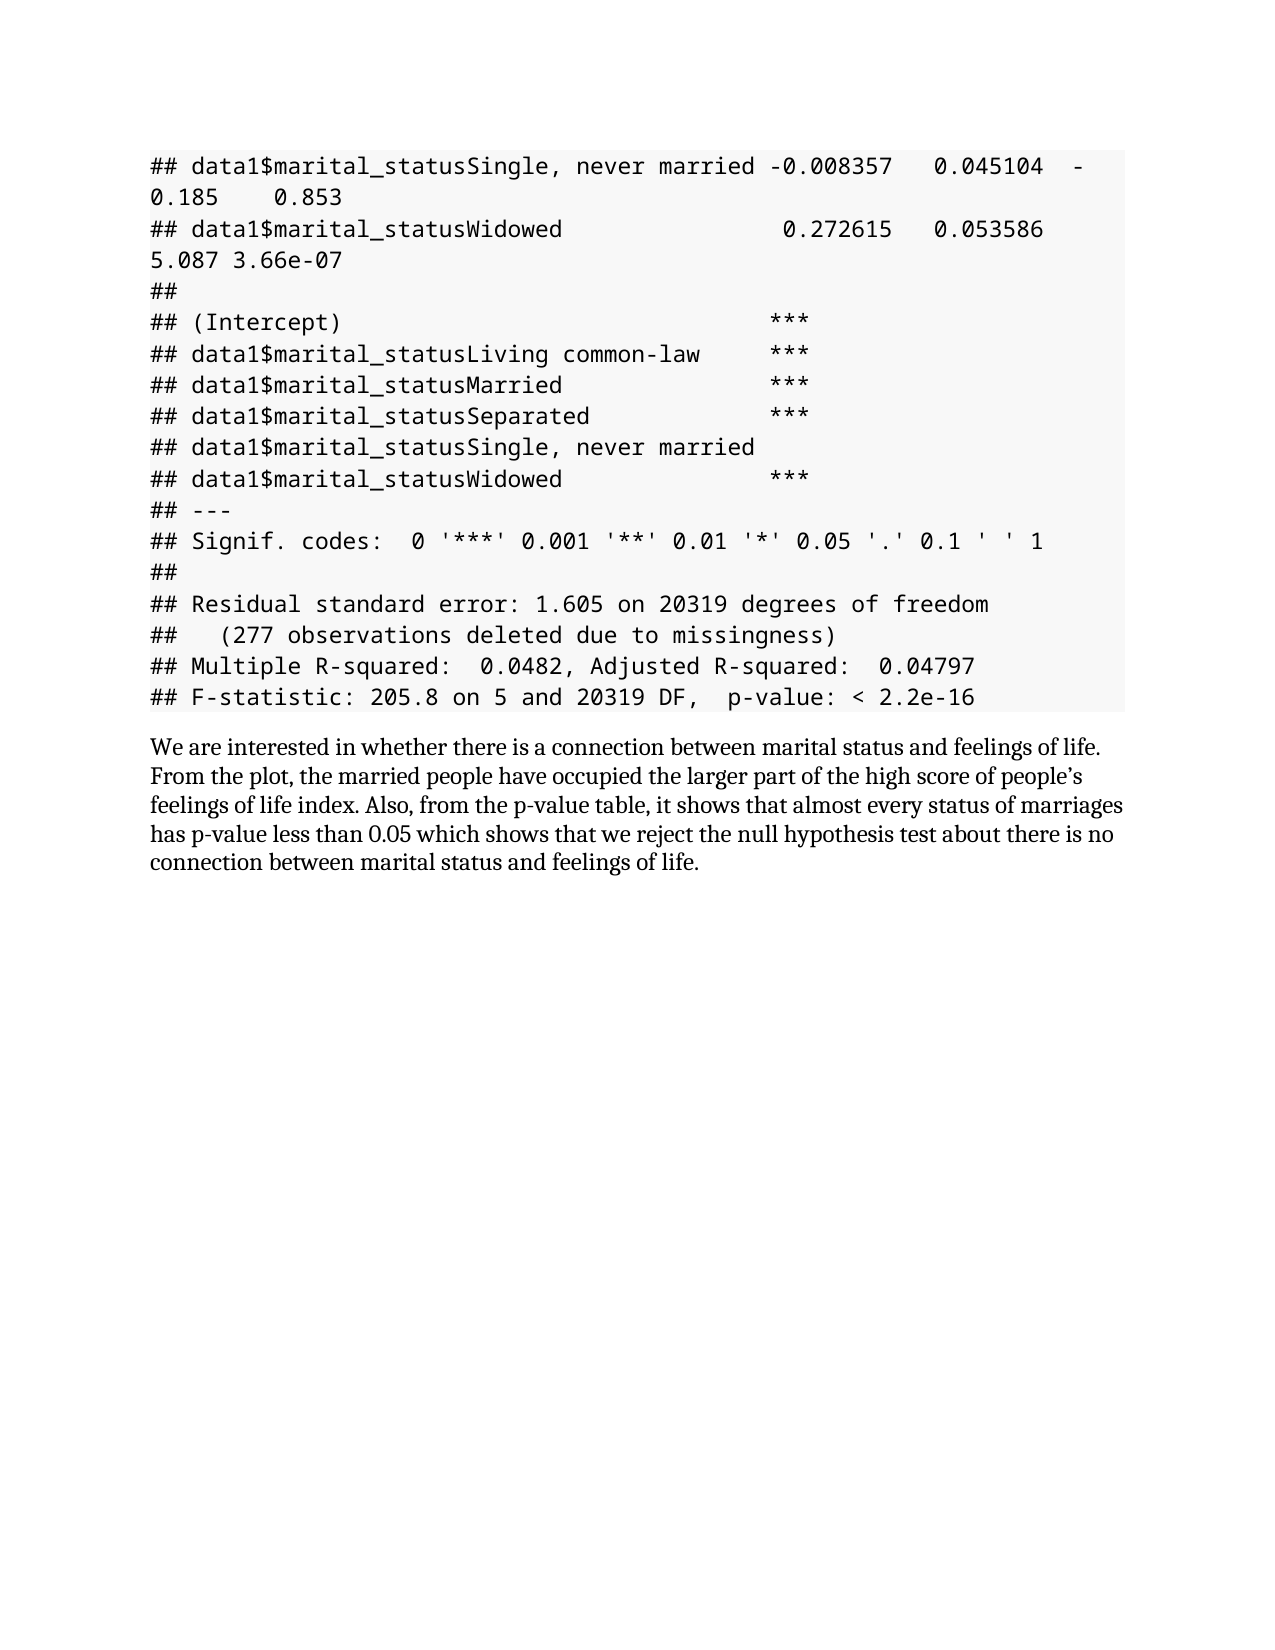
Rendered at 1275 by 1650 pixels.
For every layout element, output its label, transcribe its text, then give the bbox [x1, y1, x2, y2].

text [150, 150, 1125, 712]
text We are interested in whether there is a connection between marital status and feelings of life. From the plot, the married people have occupied the larger part of the high score of people’s feelings of life index. Also, from the p-value table, it shows that almost every status of marriages has p-value less than 0.05 which shows that we reject the null hypothesis test about there is no connection between marital status and feelings of life. [150, 733, 1125, 877]
